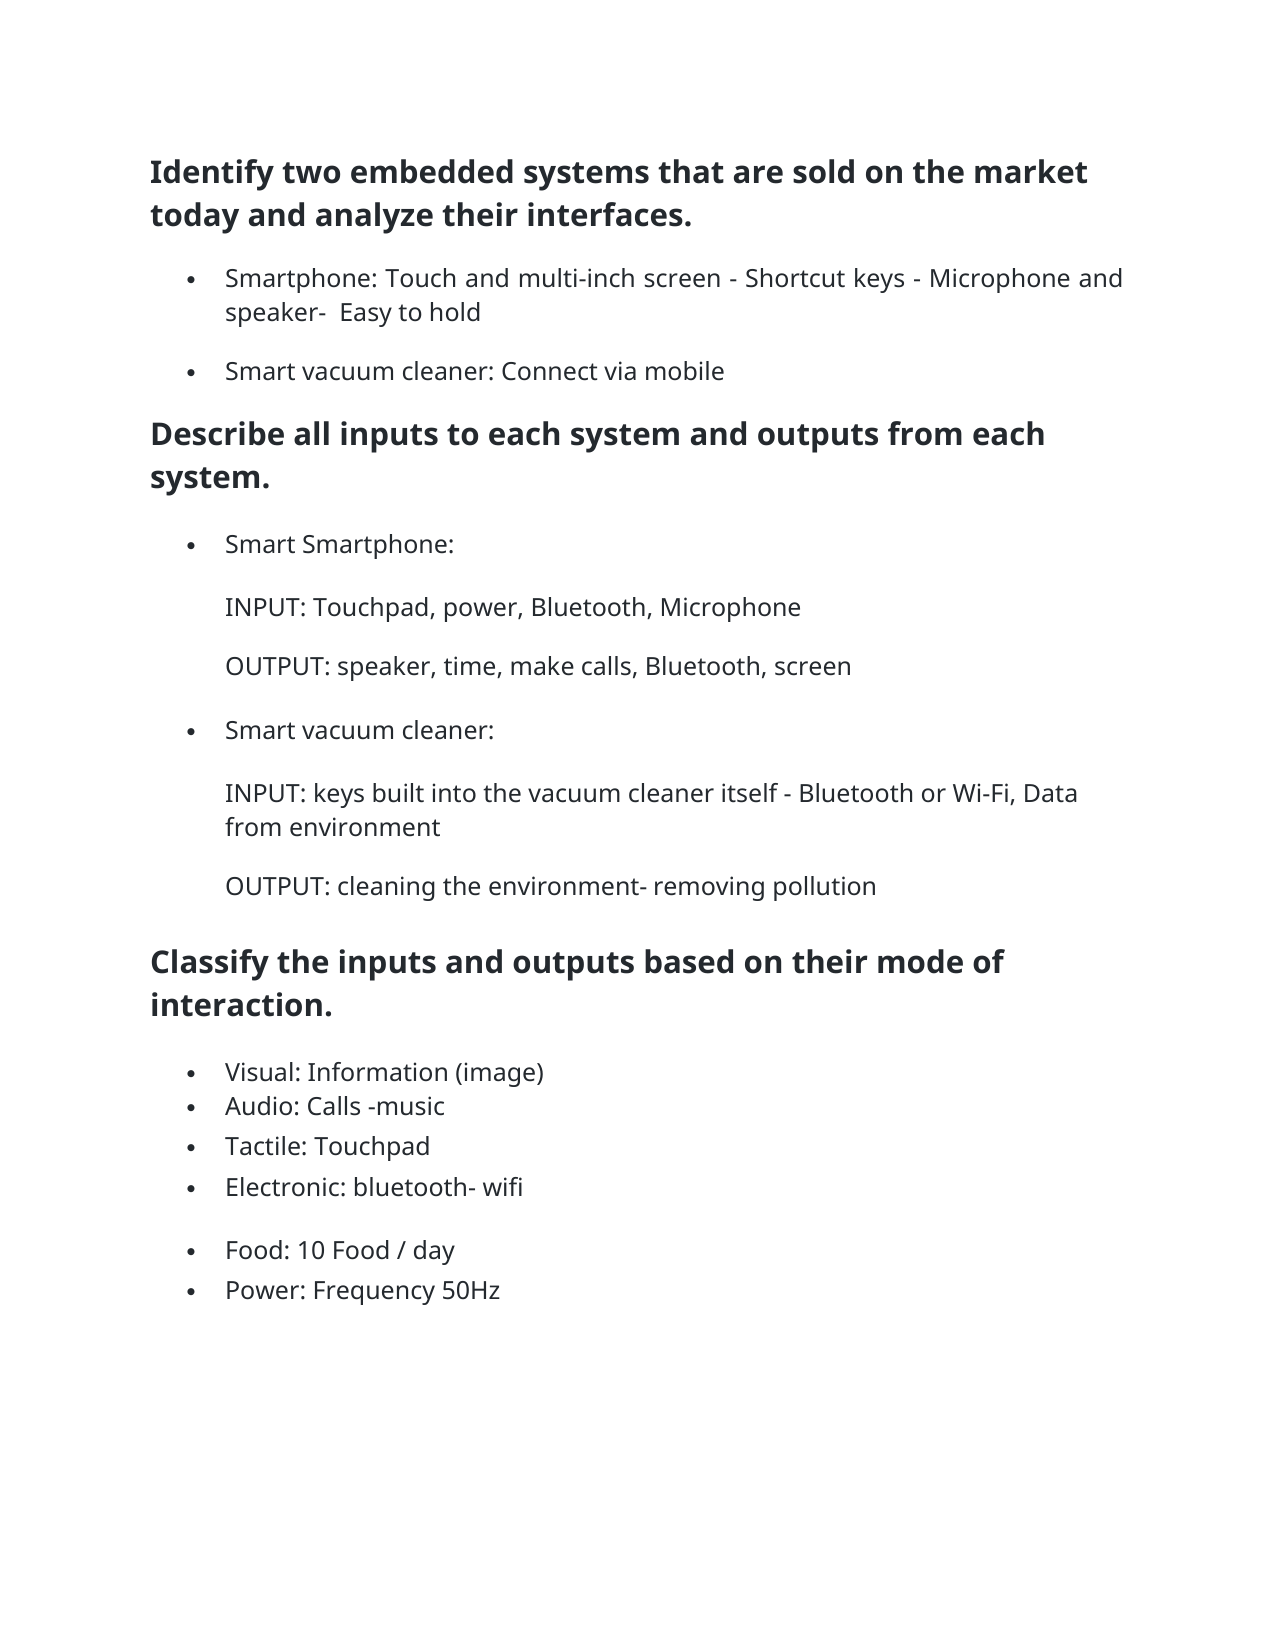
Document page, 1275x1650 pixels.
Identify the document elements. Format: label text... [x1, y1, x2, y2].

list Electronic: bluetooth- wifi [187, 1169, 1125, 1203]
text Classify the inputs and outputs based on their mode of interaction. [150, 940, 1125, 1025]
text Identify two embedded systems that are sold on the market today and analyze their interfaces. [150, 150, 1125, 235]
list Smart vacuum cleaner: [187, 712, 1125, 746]
list Smart vacuum cleaner: Connect via mobile [187, 353, 1125, 387]
text OUTPUT: cleaning the environment- removing pollution [225, 869, 1125, 903]
text INPUT: Touchpad, power, Bluetooth, Microphone [225, 590, 1125, 624]
list Audio: Calls -music [187, 1089, 1125, 1123]
list Food: 10 Food / day [187, 1232, 1125, 1267]
list Smart Smartphone: [187, 527, 1125, 561]
text INPUT: keys built into the vacuum cleaner itself - Bluetooth or Wi-Fi, Data from environment [225, 776, 1125, 844]
text OUTPUT: speaker, time, make calls, Bluetooth, screen [225, 649, 1125, 683]
list Power: Frequency 50Hz [187, 1273, 1125, 1307]
list Smartphone: Touch and multi-inch screen - Shortcut keys - Microphone and speaker- Easy to hold [187, 260, 1125, 328]
list Tactile: Touchpad [187, 1129, 1125, 1163]
list Visual: Information (image) [187, 1054, 1125, 1089]
text Describe all inputs to each system and outputs from each system. [150, 412, 1125, 498]
